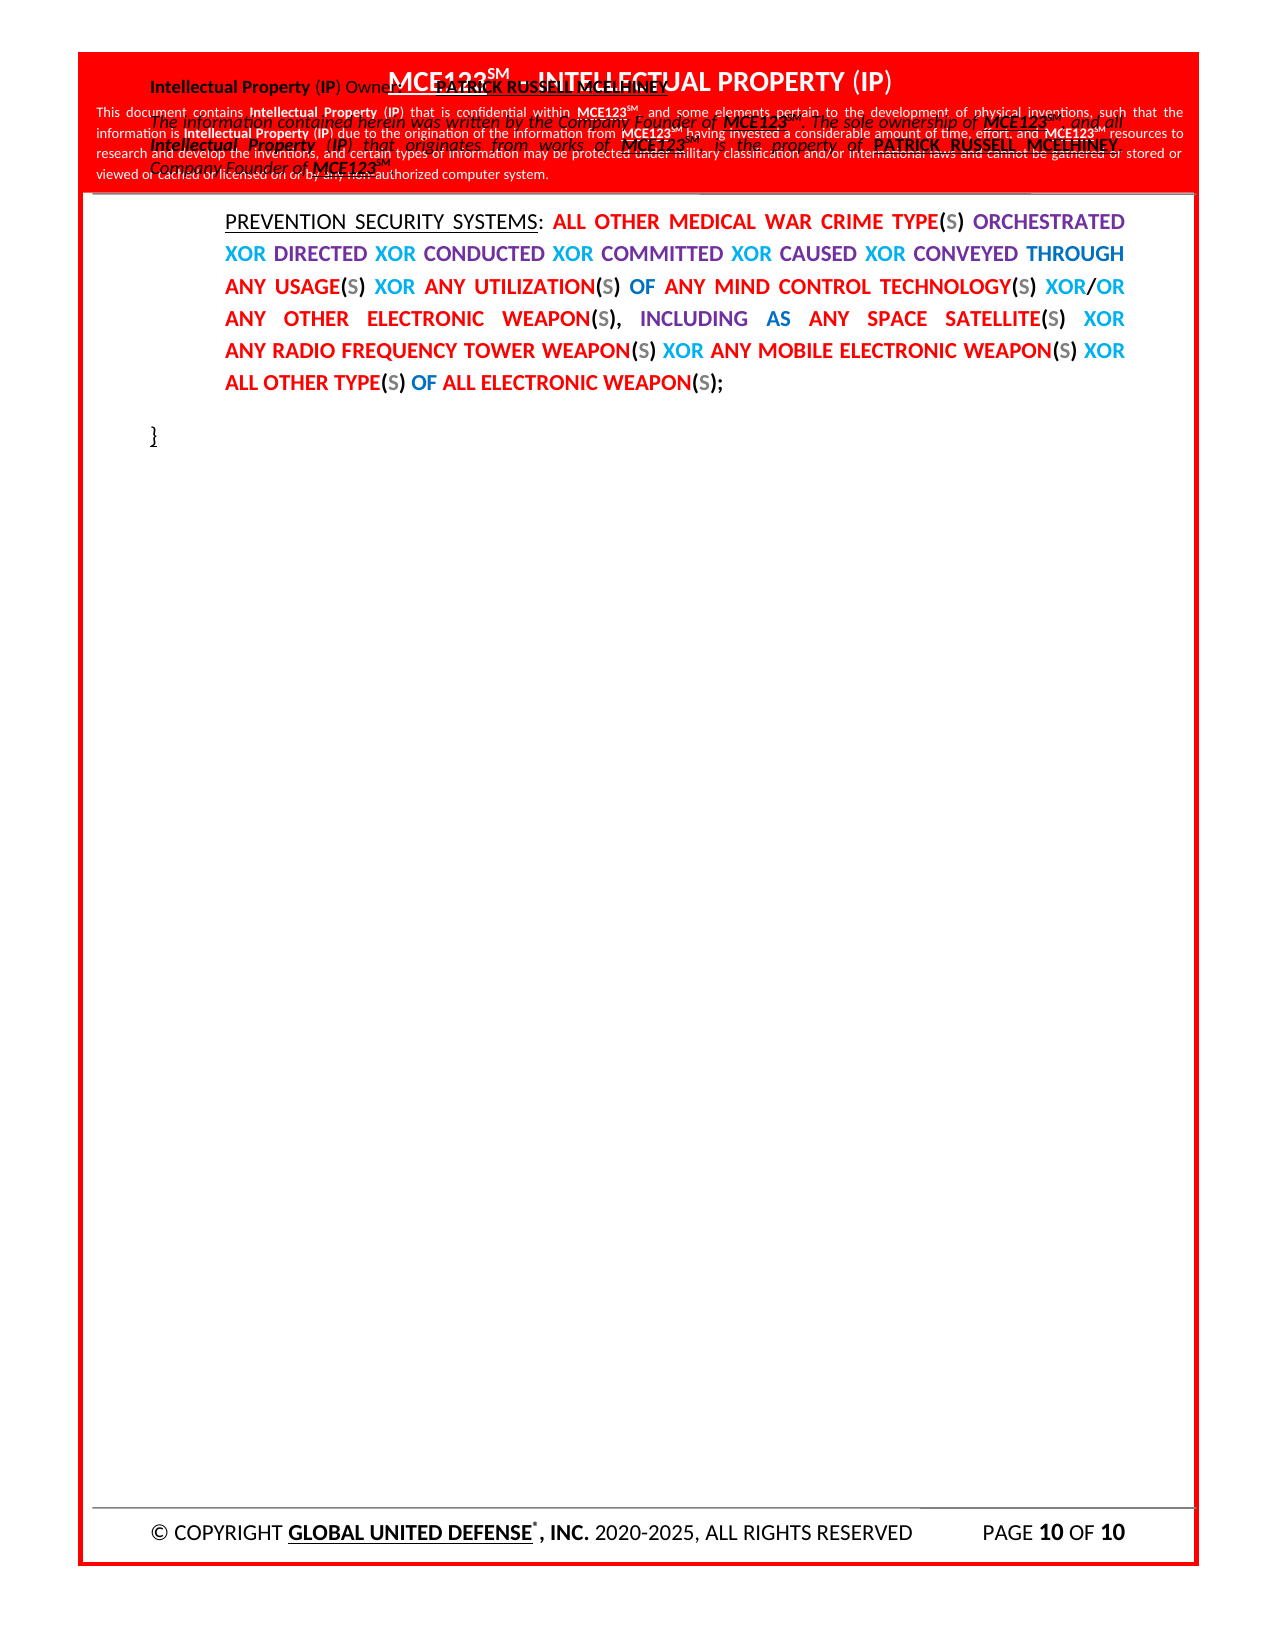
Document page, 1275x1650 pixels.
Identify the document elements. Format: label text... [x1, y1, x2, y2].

text } [150, 421, 1125, 449]
text PREVENTION SECURITY SYSTEMS: ALL OTHER MEDICAL WAR CRIME TYPE(S) ORCHESTRATED XOR DIRECTED XOR CONDUCTED XOR COMMITTED XOR CAUSED XOR CONVEYED THROUGH ANY USAGE(S) XOR ANY UTILIZATION(S) OF ANY MIND CONTROL TECHNOLOGY(S) XOR/OR ANY OTHER ELECTRONIC WEAPON(S), INCLUDING AS ANY SPACE SATELLITE(S) XOR ANY RADIO FREQUENCY TOWER WEAPON(S) XOR ANY MOBILE ELECTRONIC WEAPON(S) XOR ALL OTHER TYPE(S) OF ALL ELECTRONIC WEAPON(S); [225, 207, 1125, 396]
